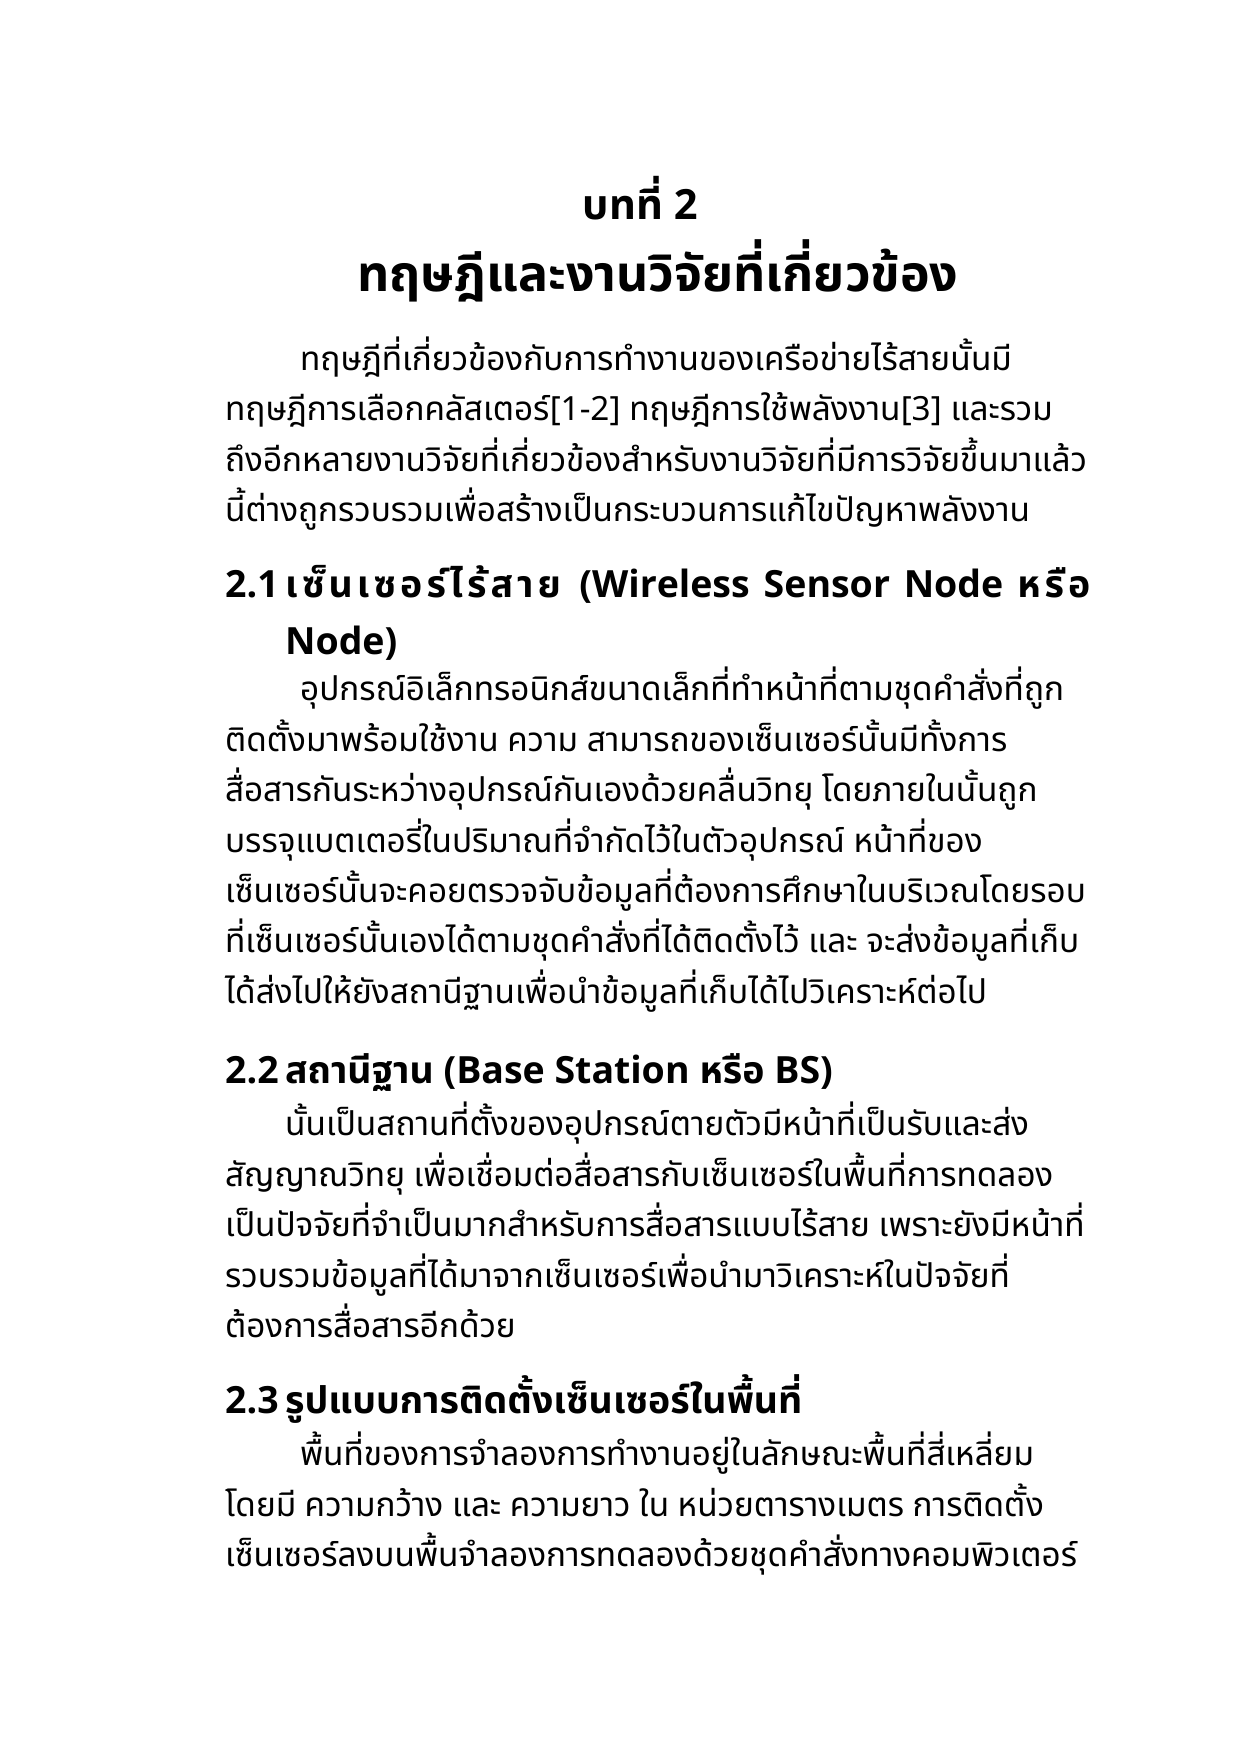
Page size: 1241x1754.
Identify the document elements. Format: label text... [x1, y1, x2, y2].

subtitle รูปแบบการติดตั้งเซ็นเซอร์ในพื้นที่ [225, 1373, 1090, 1430]
subtitle เซ็นเซอร์ไร้สาย (Wireless Sensor Node หรือ Node) [225, 557, 1090, 665]
text ทฤษฎีและงานวิจัยที่เกี่ยวข้อง [225, 238, 1090, 314]
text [225, 1430, 1090, 1581]
subtitle สถานีฐาน (Base Station หรือ BS) [225, 1043, 1090, 1100]
text อุปกรณ์อิเล็กทรอนิกส์ขนาดเล็กที่ทำหน้าที่ตามชุดคำสั่งที่ถูกติดตั้งมาพร้อมใช้งาน ความ สามารถของเซ็นเซอร์นั้นมีทั้งการสื่อสารกันระหว่างอุปกรณ์กันเองด้วยคลื่นวิทยุ โดยภายในนั้นถูกบรรจุแบตเตอรี่ในปริมาณที่จำกัดไว้ในตัวอุปกรณ์ หน้าที่ของเซ็นเซอร์นั้นจะคอยตรวจจับข้อมูลที่ต้องการศึกษาในบริเวณโดยรอบที่เซ็นเซอร์นั้นเองได้ตามชุดคำสั่งที่ได้ติดตั้งไว้ และ จะส่งข้อมูลที่เก็บได้ส่งไปให้ยังสถานีฐานเพื่อนำข้อมูลที่เก็บได้ไปวิเคราะห์ต่อไป [225, 665, 1090, 1018]
text นั้นเป็นสถานที่ตั้งของอุปกรณ์ตายตัวมีหน้าที่เป็นรับและส่งสัญญาณวิทยุ เพื่อเชื่อมต่อสื่อสารกับเซ็นเซอร์ในพื้นที่การทดลอง เป็นปัจจัยที่จำเป็นมากสำหรับการสื่อสารแบบไร้สาย เพราะยังมีหน้าที่รวบรวมข้อมูลที่ได้มาจากเซ็นเซอร์เพื่อนำมาวิเคราะห์ในปัจจัยที่ต้องการสื่อสารอีกด้วย [225, 1100, 1090, 1352]
text ทฤษฎีที่เกี่ยวข้องกับการทำงานของเครือข่ายไร้สายนั้นมี ทฤษฎีการเลือกคลัสเตอร์[1-2] ทฤษฎีการใช้พลังงาน[3] และรวมถึงอีกหลายงานวิจัยที่เกี่ยวข้องสำหรับงานวิจัยที่มีการวิจัยขึ้นมาแล้วนี้ต่างถูกรวบรวมเพื่อสร้างเป็นกระบวนการแก้ไขปัญหาพลังงาน [225, 335, 1090, 537]
